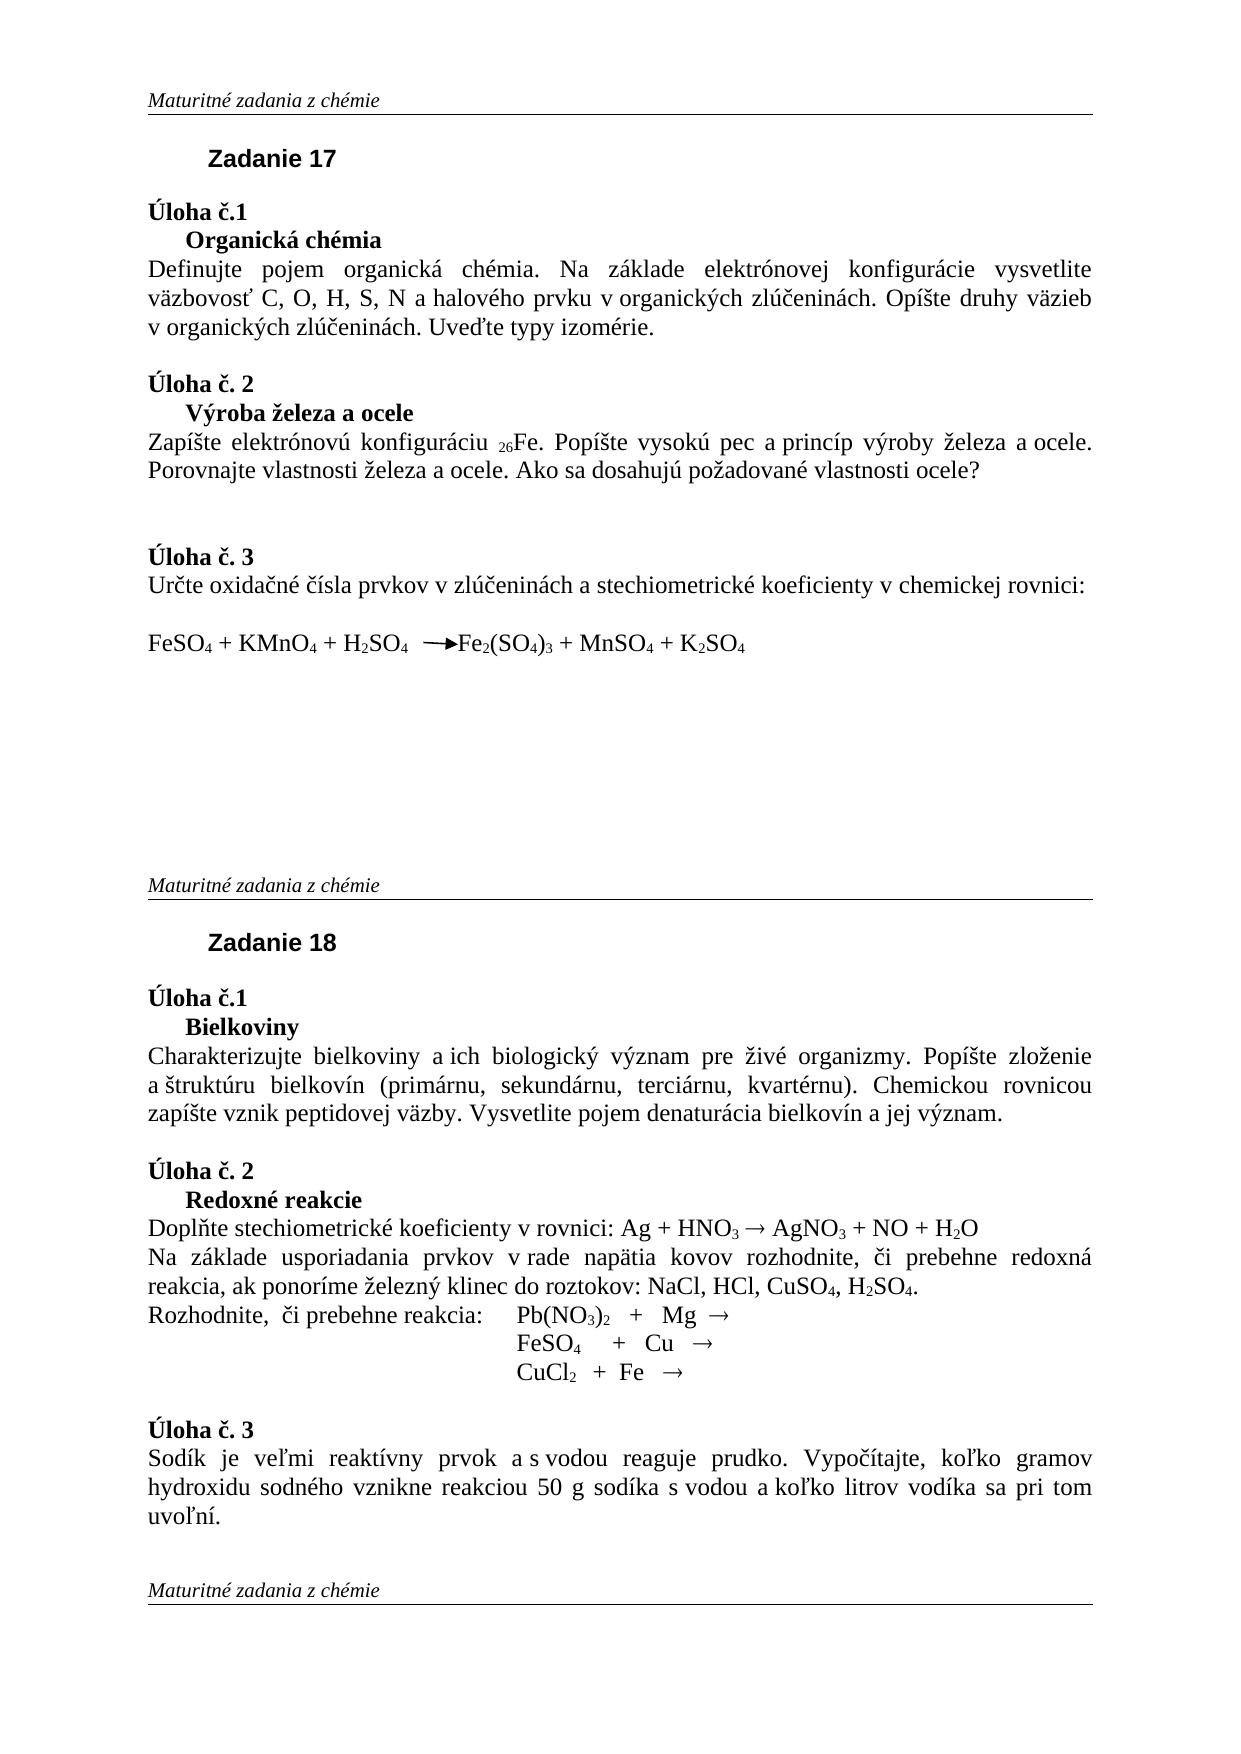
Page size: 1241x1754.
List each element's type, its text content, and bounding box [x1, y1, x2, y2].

text Maturitné zadania z chémie [148, 1578, 1093, 1604]
subtitle Zadanie 18 [148, 928, 1093, 957]
text Definujte pojem organická chémia. Na základe elektrónovej konfigurácie vysvetlite väzbovosť C, O, H, S, N a halového prvku v organických zlúčeninách. Opíšte druhy väzieb v organických zlúčeninách. Uveďte typy izomérie. [148, 254, 1093, 340]
text FeSO4 + Cu  [443, 1328, 1093, 1357]
text Úloha č.1 [148, 197, 1093, 225]
text Úloha č. 3 [148, 542, 1093, 570]
text CuCl2 + Fe  [443, 1357, 1093, 1386]
text Na základe usporiadania prvkov v rade napätia kovov rozhodnite, či prebehne redoxná reakcia, ak ponoríme železný klinec do roztokov: NaCl, HCl, CuSO4, H2SO4. [148, 1242, 1093, 1300]
text Organická chémia [185, 225, 1093, 254]
text Sodík je veľmi reaktívny prvok a s vodou reaguje prudko. Vypočítajte, koľko gramov hydroxidu sodného vznikne reakciou 50 g sodíka s vodou a koľko litrov vodíka sa pri tom uvoľní. [148, 1443, 1093, 1530]
text Charakterizujte bielkoviny a ich biologický význam pre živé organizmy. Popíšte zloženie a štruktúru bielkovín (primárnu, sekundárnu, terciárnu, kvartérnu). Chemickou rovnicou zapíšte vznik peptidovej väzby. Vysvetlite pojem denaturácia bielkovín a jej význam. [148, 1041, 1093, 1127]
text Úloha č.1 [148, 983, 1093, 1012]
text FeSO4 + KMnO4 + H2SO4 Fe2(SO4)3 + MnSO4 + K2SO4 [148, 628, 1093, 657]
text Redoxné reakcie [185, 1185, 1093, 1213]
text Výroba železa a ocele [185, 398, 1093, 427]
subtitle Zadanie 17 [148, 144, 1093, 172]
text Bielkoviny [185, 1012, 1093, 1041]
text Doplňte stechiometrické koeficienty v rovnici: Ag + HNO3  AgNO3 + NO + H2O [148, 1213, 1093, 1242]
text Maturitné zadania z chémie [148, 88, 1093, 114]
text Rozhodnite, či prebehne reakcia: Pb(NO3)2 + Mg  [148, 1300, 1093, 1328]
text Úloha č. 3 [148, 1415, 1093, 1443]
text Úloha č. 2 [148, 369, 1093, 398]
text Určte oxidačné čísla prvkov v zlúčeninách a stechiometrické koeficienty v chemickej rovnici: [148, 570, 1093, 599]
text Úloha č. 2 [148, 1156, 1093, 1185]
text Maturitné zadania z chémie [148, 872, 1093, 899]
text Zapíšte elektrónovú konfiguráciu 26Fe. Popíšte vysokú pec a princíp výroby železa a ocele. Porovnajte vlastnosti železa a ocele. Ako sa dosahujú požadované vlastnosti ocele? [148, 427, 1093, 484]
